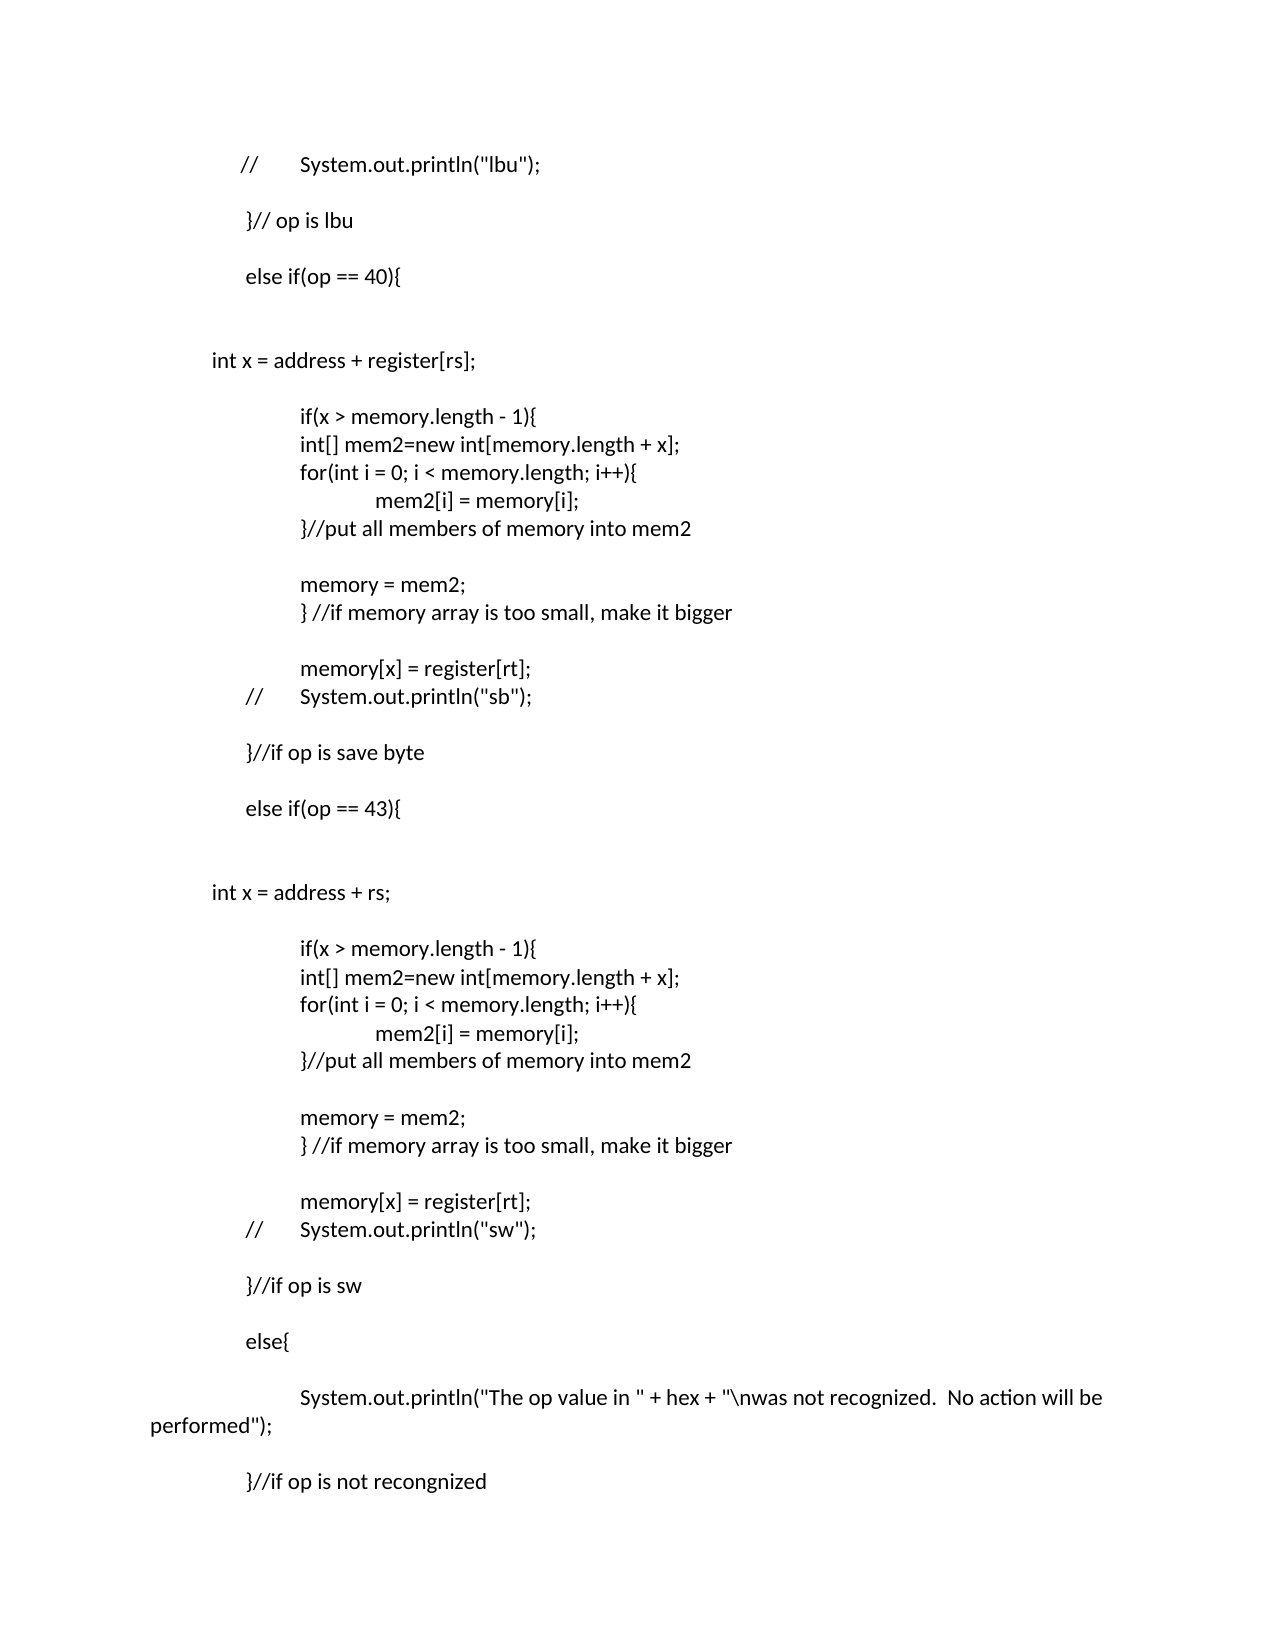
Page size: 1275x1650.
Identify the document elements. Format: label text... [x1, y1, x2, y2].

text memory[x] = register[rt]; [150, 654, 1125, 682]
text for(int i = 0; i < memory.length; i++){ [150, 458, 1125, 486]
text }//if op is not recongnized [150, 1467, 1125, 1495]
text // System.out.println("lbu"); [150, 150, 1125, 178]
text int[] mem2=new int[memory.length + x]; [150, 430, 1125, 458]
text else if(op == 40){ [150, 262, 1125, 290]
text mem2[i] = memory[i]; [150, 1019, 1125, 1047]
text int x = address + rs; [150, 878, 1125, 907]
text if(x > memory.length - 1){ [150, 402, 1125, 430]
text int[] mem2=new int[memory.length + x]; [150, 963, 1125, 991]
text // System.out.println("sb"); [150, 682, 1125, 710]
text } //if memory array is too small, make it bigger [150, 1131, 1125, 1159]
text memory = mem2; [150, 1103, 1125, 1131]
text memory = mem2; [150, 570, 1125, 598]
text }// op is lbu [150, 206, 1125, 234]
text }//if op is save byte [150, 738, 1125, 766]
text }//put all members of memory into mem2 [150, 1047, 1125, 1075]
text System.out.println("The op value in " + hex + "\nwas not recognized. No action will be performed"); [150, 1383, 1125, 1439]
text else{ [150, 1327, 1125, 1355]
text }//put all members of memory into mem2 [150, 514, 1125, 542]
text else if(op == 43){ [150, 794, 1125, 822]
text memory[x] = register[rt]; [150, 1187, 1125, 1215]
text if(x > memory.length - 1){ [150, 934, 1125, 963]
text // System.out.println("sw"); [150, 1215, 1125, 1243]
text for(int i = 0; i < memory.length; i++){ [150, 991, 1125, 1019]
text int x = address + register[rs]; [150, 346, 1125, 374]
text }//if op is sw [150, 1271, 1125, 1299]
text } //if memory array is too small, make it bigger [150, 598, 1125, 626]
text mem2[i] = memory[i]; [150, 486, 1125, 514]
